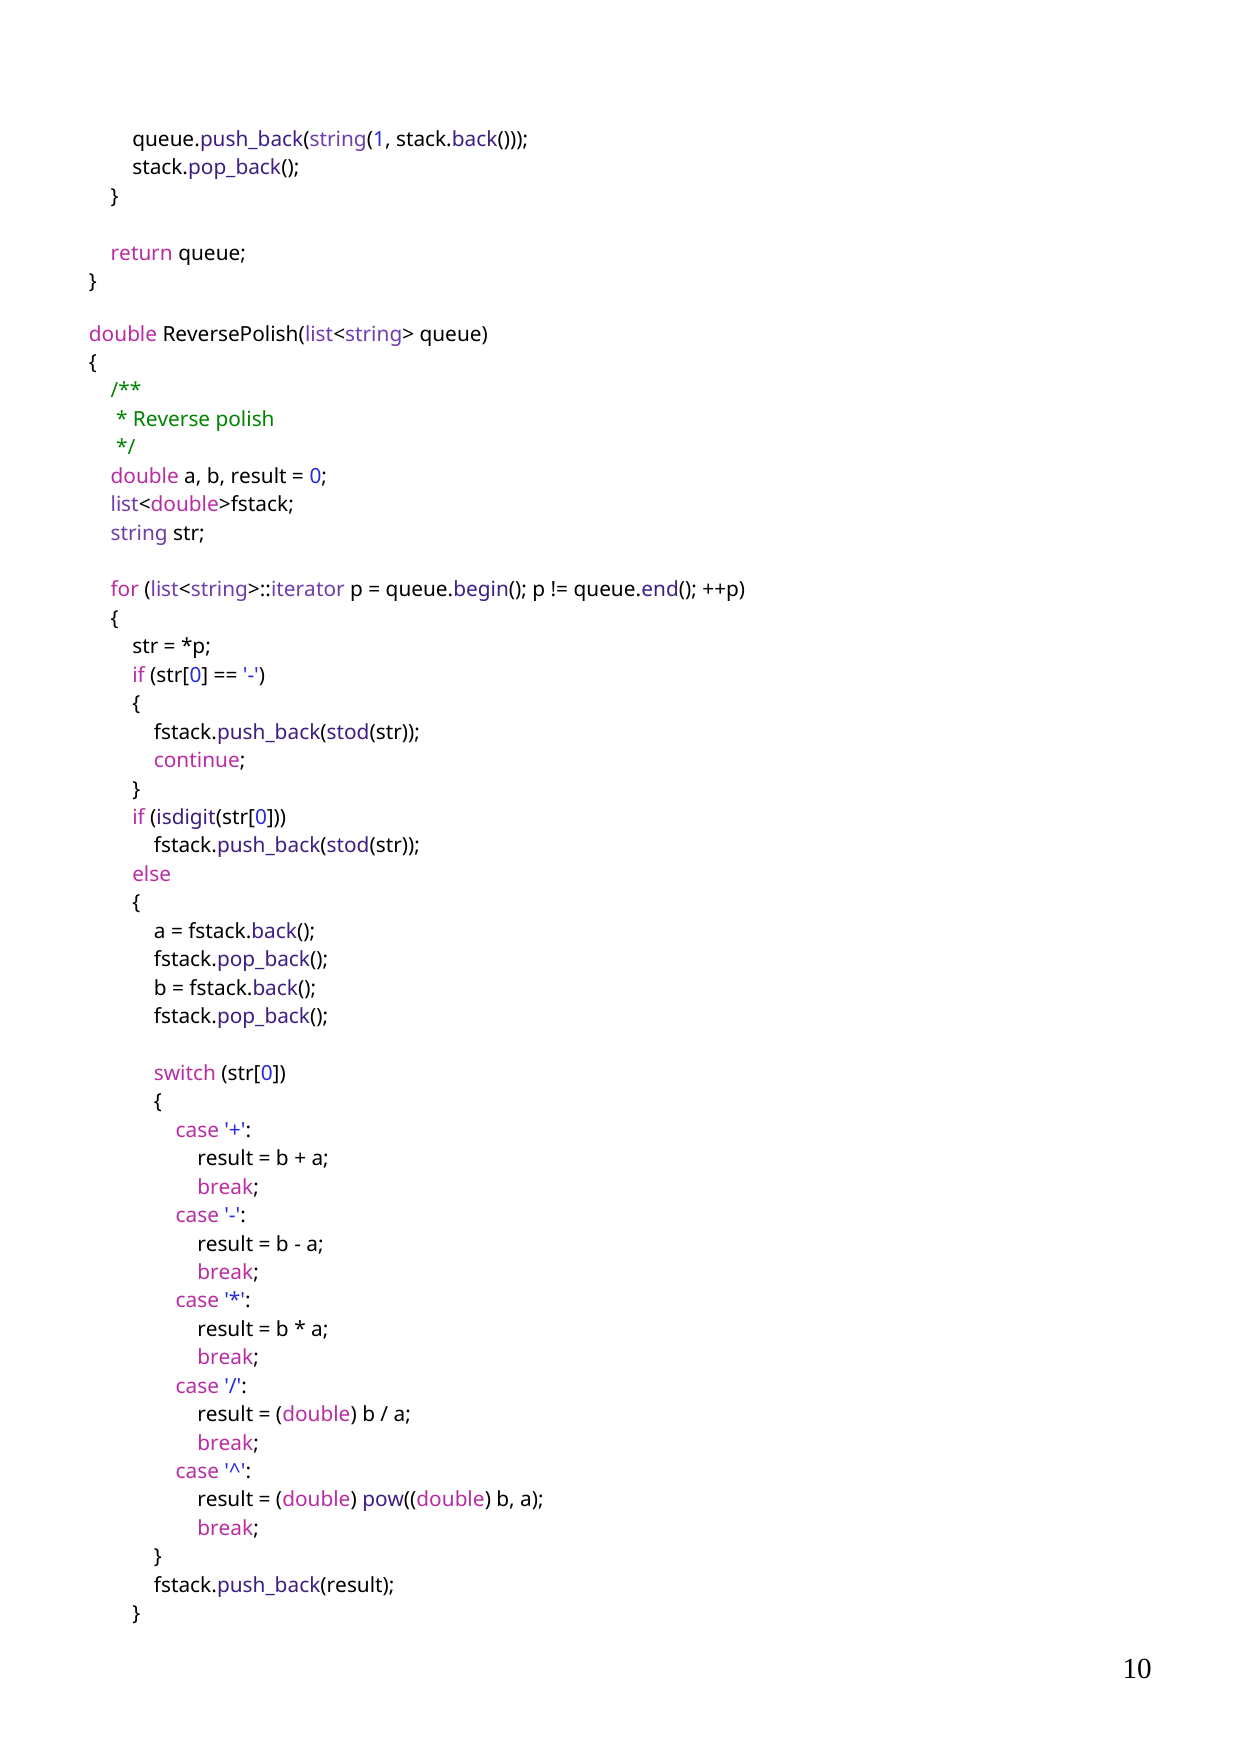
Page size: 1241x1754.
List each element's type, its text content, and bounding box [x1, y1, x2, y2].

text else [89, 859, 1152, 887]
text } [89, 181, 1152, 209]
text list<double>fstack; [89, 489, 1152, 518]
text { [89, 603, 1152, 631]
text continue; [89, 745, 1152, 774]
text result = b - a; [89, 1229, 1152, 1257]
text fstack.pop_back(); [89, 944, 1152, 973]
text fstack.push_back(result); [89, 1570, 1152, 1598]
text stack.pop_back(); [89, 152, 1152, 181]
text */ [89, 432, 1152, 461]
text case '*': [89, 1286, 1152, 1314]
text { [89, 688, 1152, 717]
text break; [89, 1172, 1152, 1200]
text break; [89, 1513, 1152, 1541]
text result = b * a; [89, 1314, 1152, 1342]
text double a, b, result = 0; [89, 461, 1152, 489]
text result = (double) pow((double) b, a); [89, 1484, 1152, 1513]
text } [89, 266, 1152, 295]
text { [89, 347, 1152, 376]
text /** [89, 376, 1152, 404]
text for (list<string>::iterator p = queue.begin(); p != queue.end(); ++p) [89, 574, 1152, 603]
text return queue; [89, 238, 1152, 266]
text str = *p; [89, 631, 1152, 660]
text case '-': [89, 1200, 1152, 1229]
text fstack.pop_back(); [89, 1001, 1152, 1029]
text case '+': [89, 1115, 1152, 1143]
text } [89, 1598, 1152, 1627]
text case '^': [89, 1456, 1152, 1484]
text break; [89, 1342, 1152, 1371]
text a = fstack.back(); [89, 916, 1152, 944]
text result = (double) b / a; [89, 1399, 1152, 1428]
text { [89, 887, 1152, 916]
text queue.push_back(string(1, stack.back())); [89, 124, 1152, 152]
text break; [89, 1257, 1152, 1286]
text case '/': [89, 1371, 1152, 1399]
text b = fstack.back(); [89, 973, 1152, 1001]
text switch (str[0]) [89, 1058, 1152, 1086]
text break; [89, 1428, 1152, 1456]
text string str; [89, 518, 1152, 546]
text fstack.push_back(stod(str)); [89, 831, 1152, 859]
text if (isdigit(str[0])) [89, 802, 1152, 831]
text if (str[0] == '-') [89, 660, 1152, 688]
text } [89, 774, 1152, 802]
text fstack.push_back(stod(str)); [89, 717, 1152, 745]
text * Reverse polish [89, 404, 1152, 432]
text result = b + a; [89, 1143, 1152, 1172]
text { [89, 1086, 1152, 1115]
text } [89, 1541, 1152, 1570]
text double ReversePolish(list<string> queue) [89, 319, 1152, 347]
